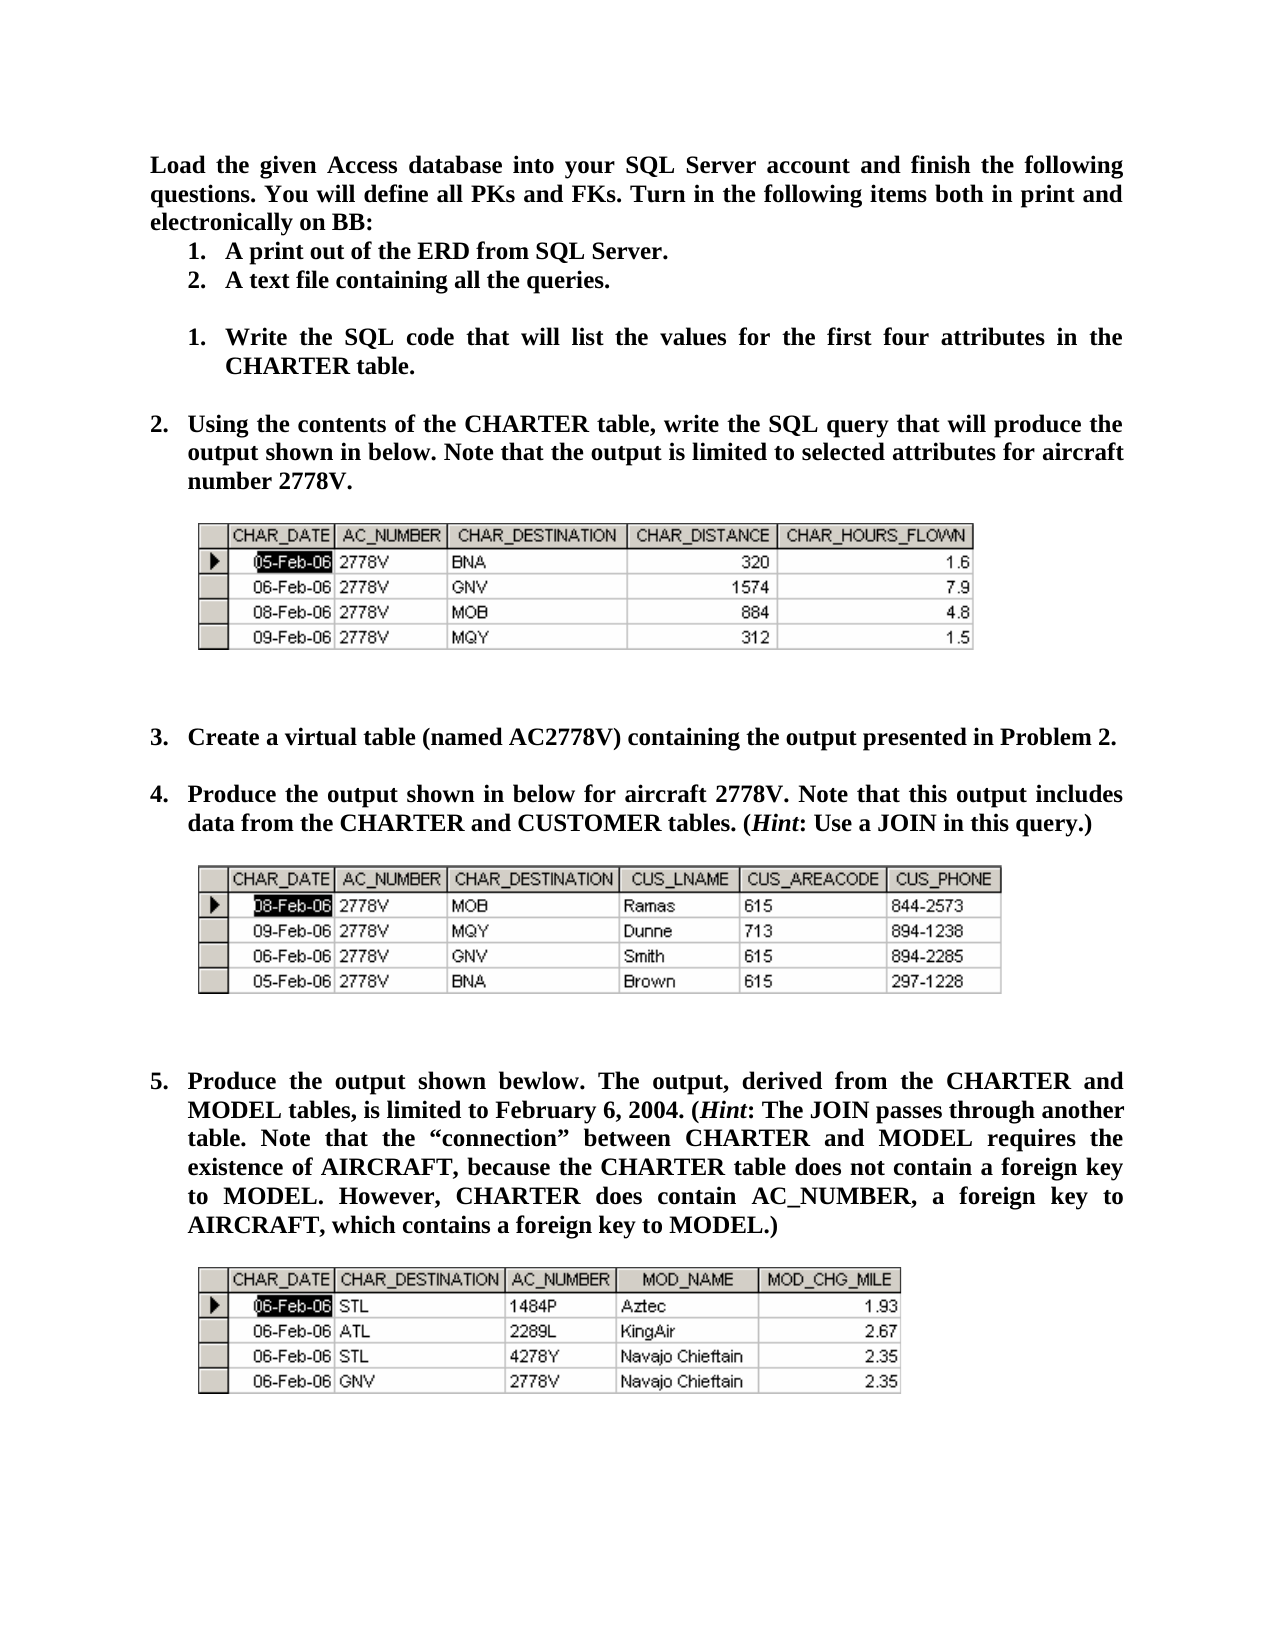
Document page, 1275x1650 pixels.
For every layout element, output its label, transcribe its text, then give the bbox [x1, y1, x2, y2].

picture [198, 523, 974, 650]
list Using the contents of the CHARTER table, write the SQL query that will produce the output shown in below. Note that the output is limited to selected attributes for aircraft number 2778V. [150, 409, 1125, 495]
picture [198, 865, 1002, 994]
text Load the given Access database into your SQL Server account and finish the following questions. You will define all PKs and FKs. Turn in the following items both in print and electronically on BB: [150, 150, 1125, 236]
list Create a virtual table (named AC2778V) containing the output presented in Problem 2. [150, 722, 1125, 750]
list Write the SQL code that will list the values for the first four attributes in the CHARTER table. [187, 322, 1125, 380]
picture [198, 1267, 902, 1394]
list Produce the output shown in below for aircraft 2778V. Note that this output includes data from the CHARTER and CUSTOMER tables. (Hint: Use a JOIN in this query.) [150, 779, 1125, 837]
list A text file containing all the queries. [187, 265, 1125, 294]
list Produce the output shown bewlow. The output, derived from the CHARTER and MODEL tables, is limited to February 6, 2004. (Hint: The JOIN passes through another table. Note that the “connection” between CHARTER and MODEL requires the existence of AIRCRAFT, because the CHARTER table does not contain a foreign key to MODEL. However, CHARTER does contain AC_NUMBER, a foreign key to AIRCRAFT, which contains a foreign key to MODEL.) [150, 1066, 1125, 1238]
list A print out of the ERD from SQL Server. [187, 236, 1125, 265]
